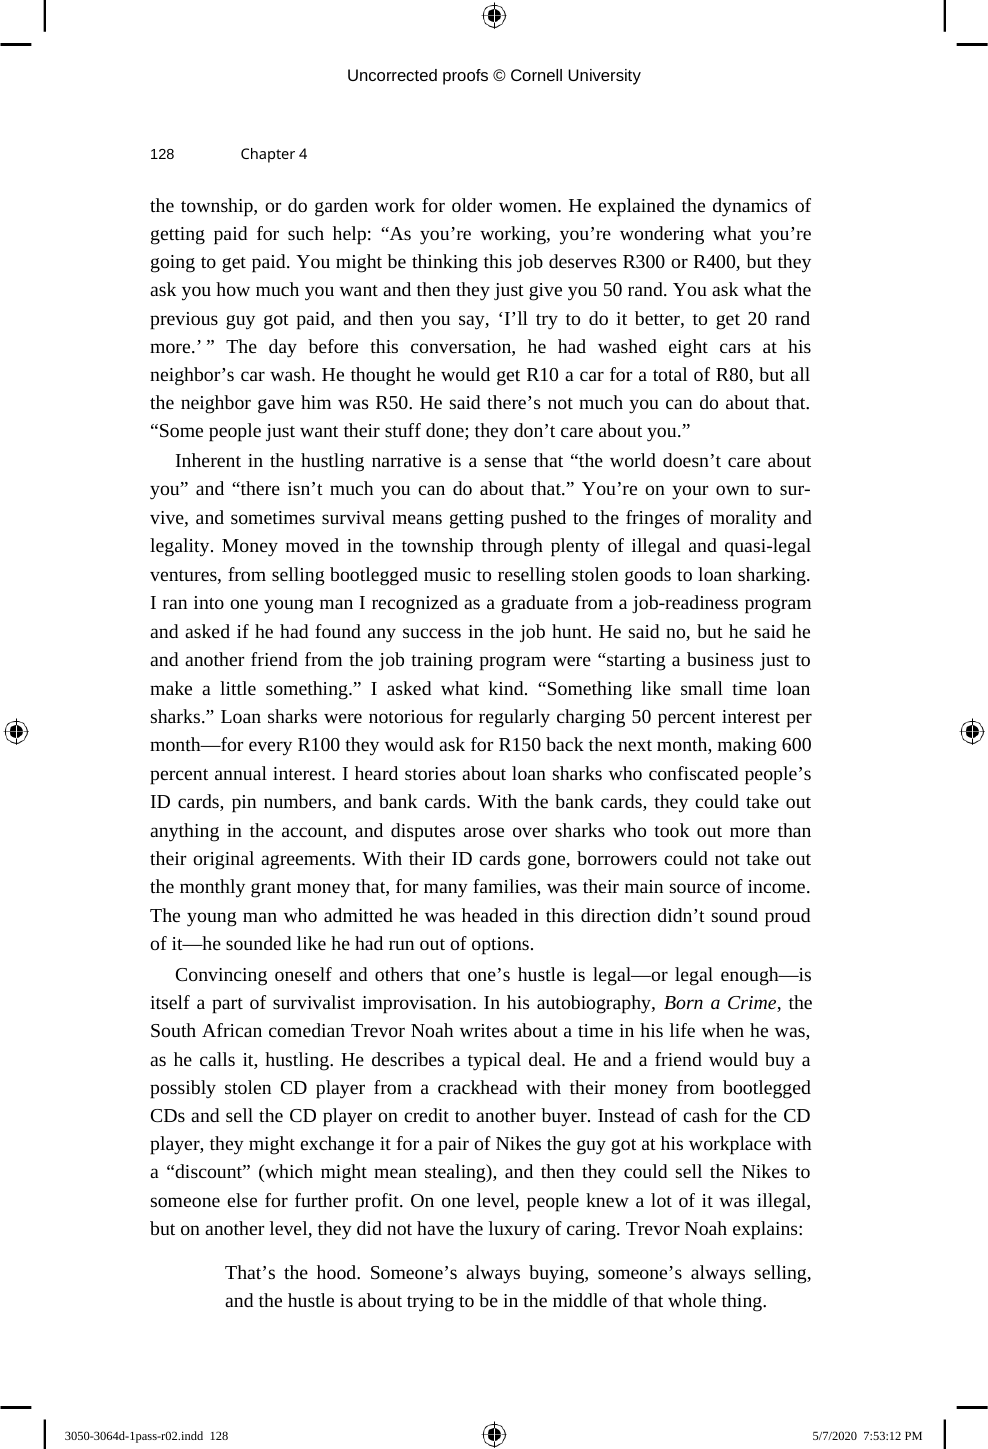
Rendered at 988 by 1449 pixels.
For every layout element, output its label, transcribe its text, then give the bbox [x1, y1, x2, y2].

text 5/7/2020 7:53:12 PM [812, 1428, 923, 1443]
picture [958, 718, 985, 745]
text Convincing oneself and others that one’s hustle is legal—or legal enough—is itself a part of survivalist improvisation. In his autobiography, Born a Crime, the South African comedian Trevor Noah writes about a time in his life when he was, as he calls it, hustling. He describes a typical deal. He and a friend would buy a possibly stolen CD player from a crackhead with their money from bootlegged CDs and sell the CD player on credit to another buyer. Instead of cash for the CD player, they might exchange it for a pair of Nikes the guy got at his workplace with a “discount” (which might mean stealing), and then they could sell the Nikes to someone else for further profit. On one level, people knew a lot of it was illegal, but on another level, they did not have the luxury of caring. Trevor Noah explains: [150, 963, 812, 1240]
text Inherent in the hustling narrative is a sense that “the world doesn’t care about you” and “there isn’t much you can do about that.” You’re on your own to sur-vive, and sometimes survival means getting pushed to the fringes of morality and legality. Money moved in the township through plenty of illegal and quasi-legal ventures, from selling bootlegged music to reselling stolen goods to loan sharking. I ran into one young man I recognized as a graduate from a job-readiness program and asked if he had found any success in the job hunt. He said no, but he said he and another friend from the job training program were “starting a business just to make a little something.” I asked what kind. “Something like small time loan sharks.” Loan sharks were notorious for regularly charging 50 percent interest per month—for every R100 they would ask for R150 back the next month, making 600 percent annual interest. I heard stories about loan sharks who confiscated people’s ID cards, pin numbers, and bank cards. With the bank cards, they could take out anything in the account, and disputes arose over sharks who took out more than their original agreements. With their ID cards gone, borrowers could not take out the monthly grant money that, for many families, was their main source of income. The young man who admitted he was headed in this direction didn’t sound proud of it—he sounded like he had run out of options. [150, 449, 812, 955]
text That’s the hood. Someone’s always buying, someone’s always selling, and the hustle is about trying to be in the middle of that whole thing. [225, 1261, 812, 1311]
picture [63, 1429, 231, 1445]
picture [480, 1421, 507, 1428]
picture [480, 1443, 507, 1448]
text Uncorrected proofs © Cornell University [64, 66, 923, 85]
picture [480, 2, 507, 29]
text 128 Chapter 4 [150, 144, 923, 163]
text 3050-3064d-1pass-r02.indd 128 [64, 1428, 737, 1443]
picture [2, 718, 29, 745]
text the township, or do garden work for older women. He explained the dynamics of getting paid for such help: “As you’re working, you’re wondering what you’re going to get paid. You might be thinking this job deserves R300 or R400, but they ask you how much you want and then they just give you 50 rand. You ask what the previous guy got paid, and then you say, ‘I’ll try to do it better, to get 20 rand more.’ ” The day before this conversation, he had washed eight cars at his neighbor’s car wash. He thought he would get R10 a car for a total of R80, but all the neighbor gave him was R50. He said there’s not much you can do about that. “Some people just want their stuff done; they don’t care about you.” [150, 193, 812, 442]
